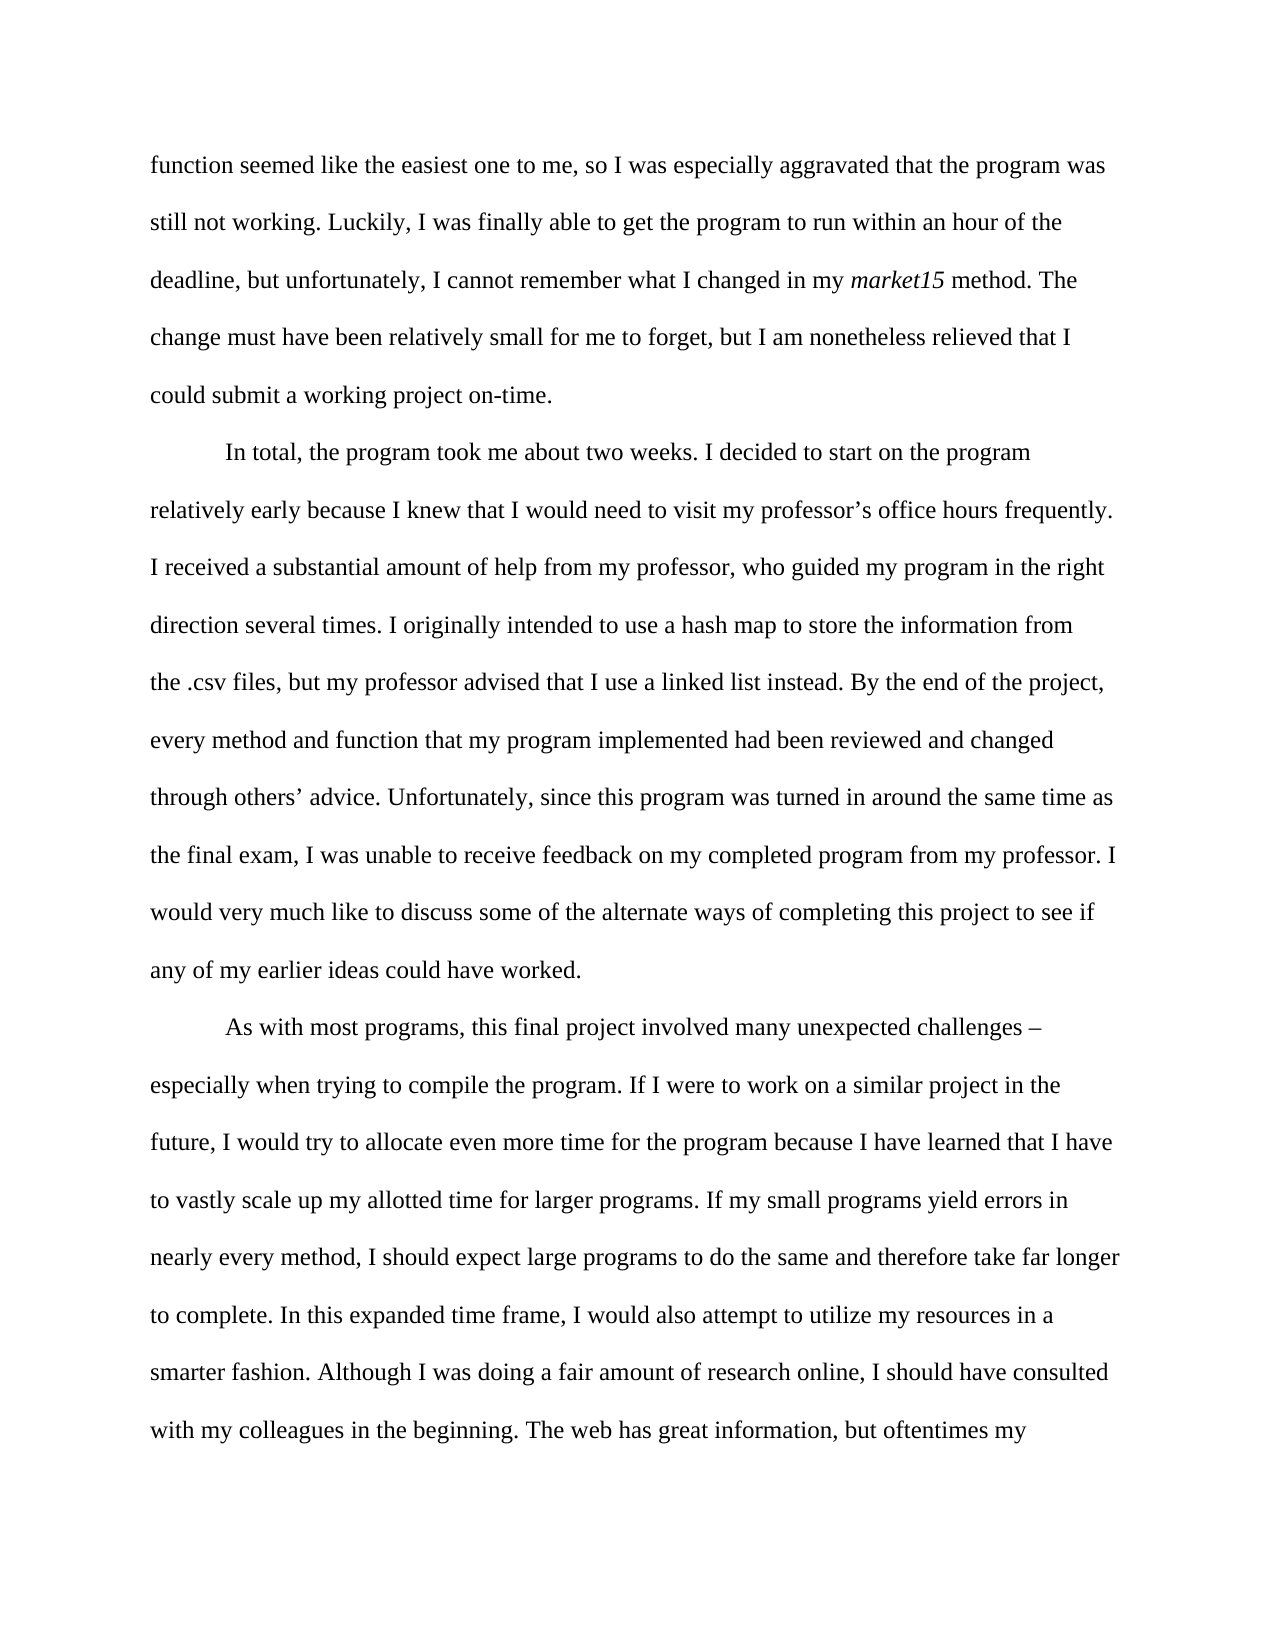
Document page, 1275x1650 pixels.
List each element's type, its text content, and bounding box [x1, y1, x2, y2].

text In total, the program took me about two weeks. I decided to start on the program relatively early because I knew that I would need to visit my professor’s office hours frequently. I received a substantial amount of help from my professor, who guided my program in the right direction several times. I originally intended to use a hash map to store the information from the .csv files, but my professor advised that I use a linked list instead. By the end of the project, every method and function that my program implemented had been reviewed and changed through others’ advice. Unfortunately, since this program was turned in around the same time as the final exam, I was unable to receive feedback on my completed program from my professor. I would very much like to discuss some of the alternate ways of completing this project to see if any of my earlier ideas could have worked. [150, 437, 1125, 984]
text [150, 1012, 1125, 1444]
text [150, 150, 1125, 409]
